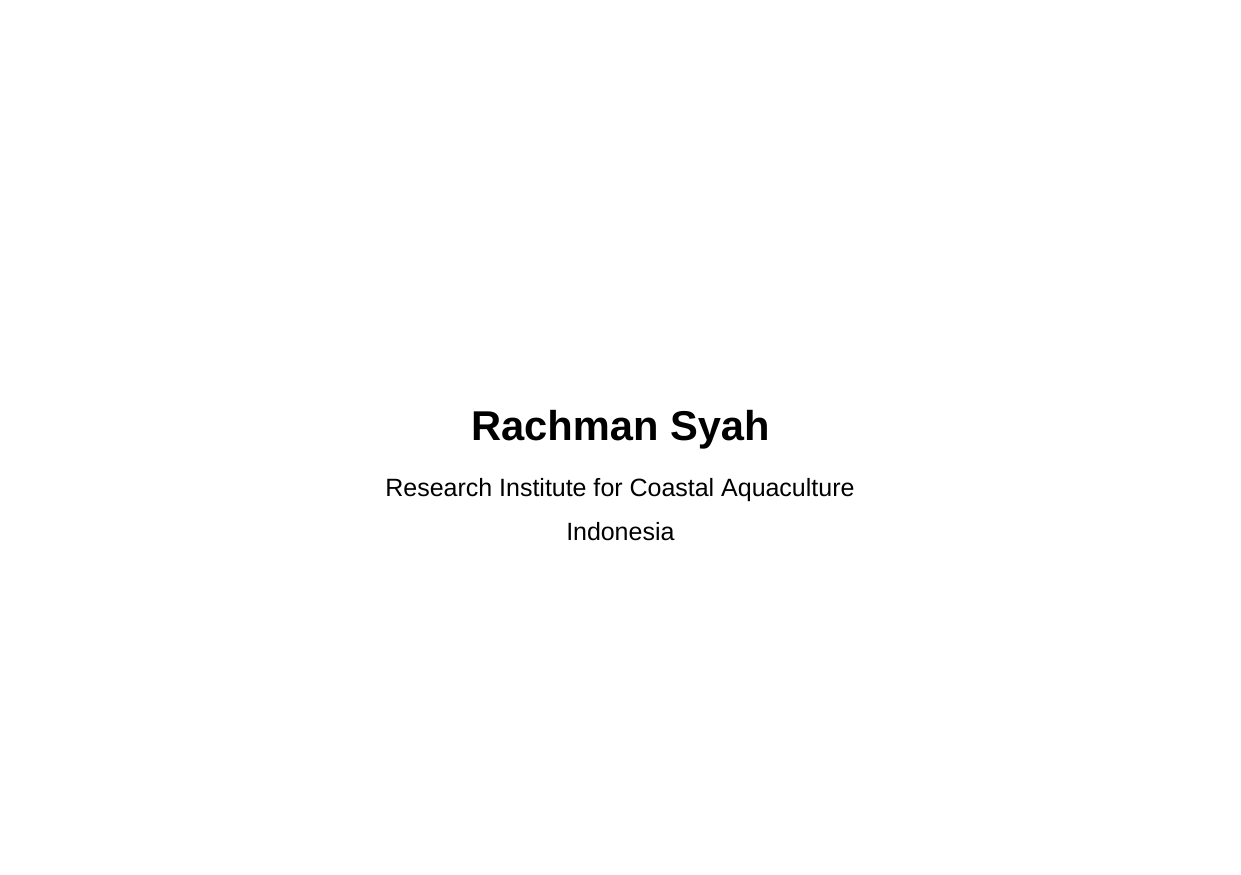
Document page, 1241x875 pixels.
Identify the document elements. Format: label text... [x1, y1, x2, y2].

text Indonesia [150, 517, 1090, 545]
text Rachman Syah [150, 402, 1090, 449]
text Research Institute for Coastal Aquaculture [150, 473, 1090, 502]
